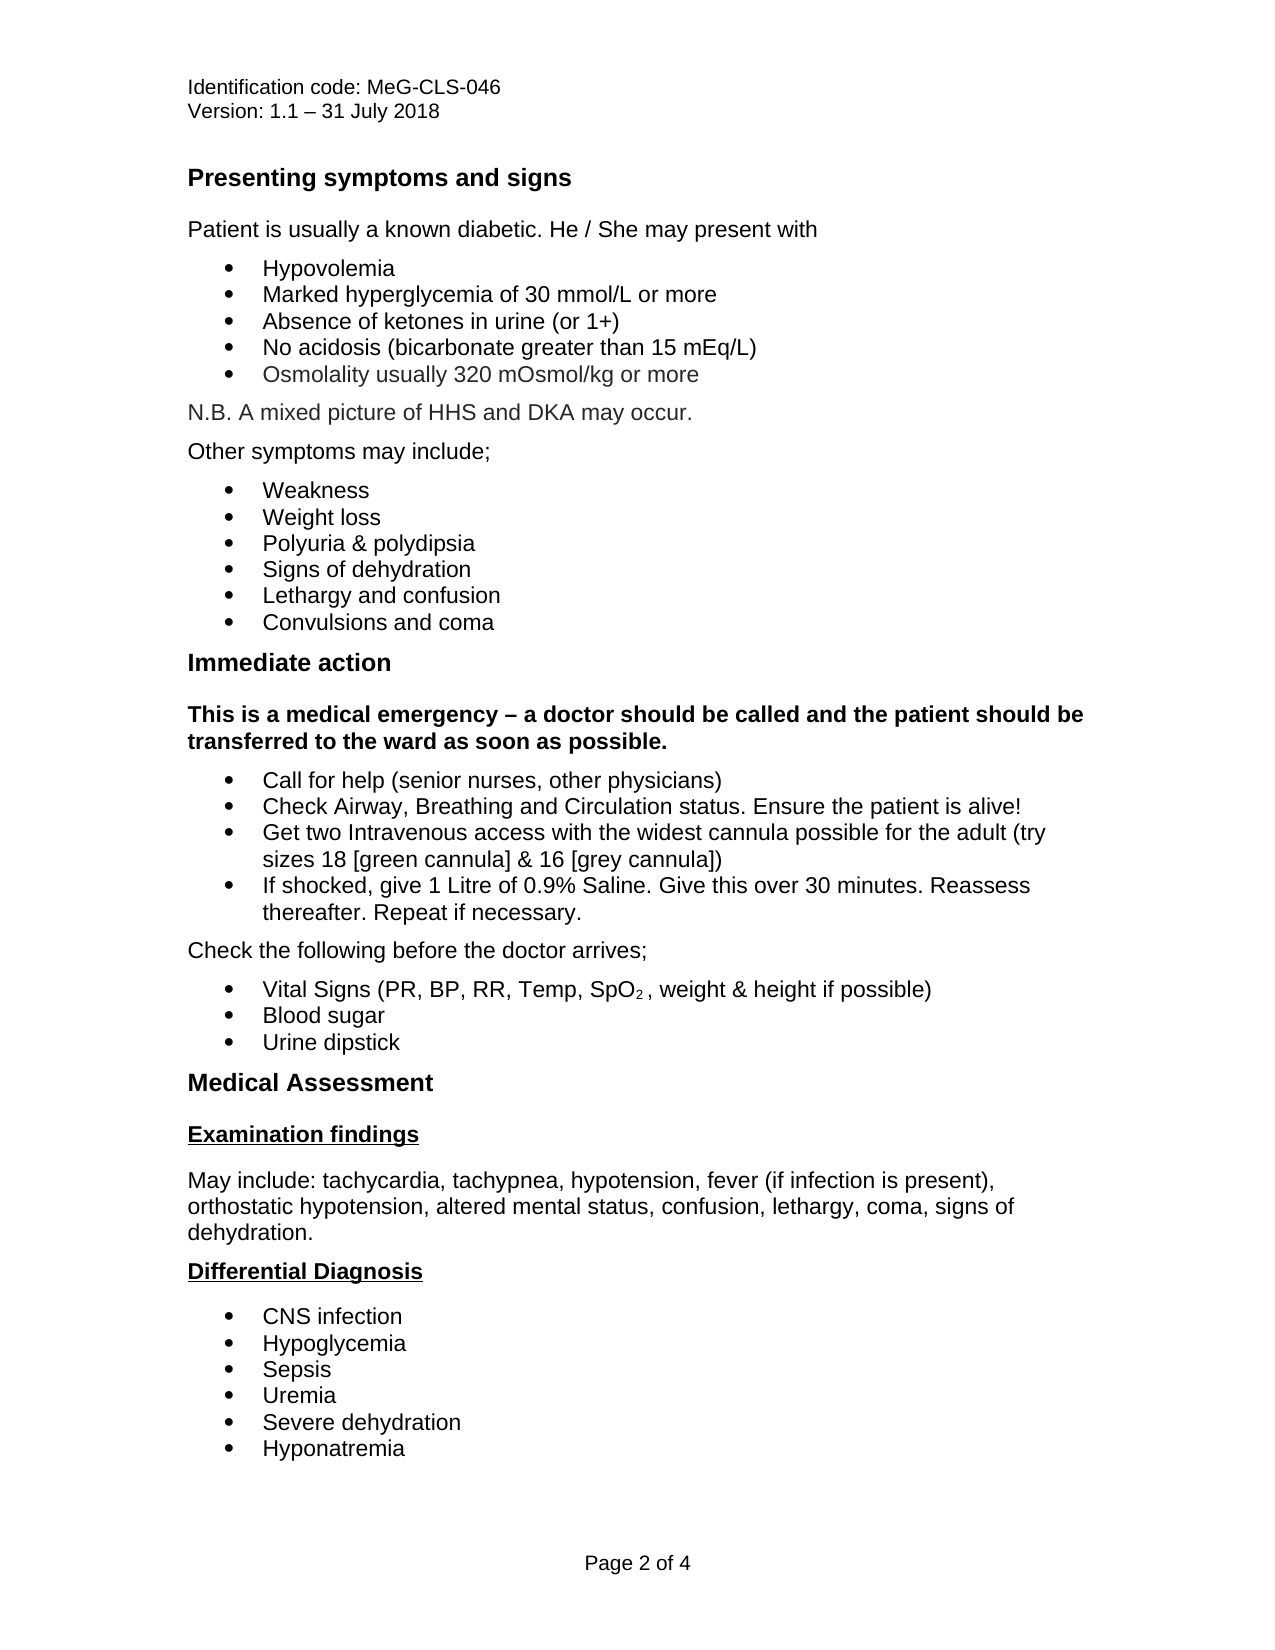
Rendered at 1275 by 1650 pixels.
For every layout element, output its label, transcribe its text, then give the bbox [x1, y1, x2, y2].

subtitle Differential Diagnosis [187, 1258, 1087, 1284]
list Absence of ketones in urine (or 1+) [225, 308, 1087, 334]
subtitle Examination findings [187, 1121, 1087, 1148]
text Other symptoms may include; [187, 438, 1087, 464]
text N.B. A mixed picture of HHS and DKA may occur. [187, 399, 1087, 426]
text This is a medical emergency – a doctor should be called and the patient should be transferred to the ward as soon as possible. [187, 701, 1087, 754]
list Weakness [225, 477, 1087, 503]
list Signs of dehydration [225, 556, 1087, 582]
list If shocked, give 1 Litre of 0.9% Saline. Give this over 30 minutes. Reassess thereafter. Repeat if necessary. [225, 872, 1087, 925]
list Sepsis [225, 1356, 1087, 1382]
list Vital Signs (PR, BP, RR, Temp, SpO2 , weight & height if possible) [225, 976, 1087, 1002]
list Polyuria & polydipsia [225, 530, 1087, 556]
list Get two Intravenous access with the widest cannula possible for the adult (try sizes 18 [green cannula] & 16 [grey cannula]) [225, 819, 1087, 872]
list CNS infection [225, 1303, 1087, 1329]
subtitle Medical Assessment [187, 1068, 1087, 1096]
text Check the following before the doctor arrives; [187, 937, 1087, 964]
list Blood sugar [225, 1002, 1087, 1029]
list Osmolality usually 320 mOsmol/kg or more [225, 361, 1087, 387]
list Hypoglycemia [225, 1329, 1087, 1356]
text Patient is usually a known diabetic. He / She may present with [187, 216, 1087, 243]
list Urine dipstick [225, 1029, 1087, 1055]
list Hyponatremia [225, 1435, 1087, 1461]
text May include: tachycardia, tachypnea, hypotension, fever (if infection is present), orthostatic hypotension, altered mental status, confusion, lethargy, coma, signs of dehydration. [187, 1167, 1087, 1246]
list No acidosis (bicarbonate greater than 15 mEq/L) [225, 334, 1087, 361]
list Check Airway, Breathing and Circulation status. Ensure the patient is alive! [225, 793, 1087, 819]
list Weight loss [225, 503, 1087, 530]
list Convulsions and coma [225, 609, 1087, 635]
subtitle Immediate action [187, 648, 1087, 676]
list Severe dehydration [225, 1409, 1087, 1435]
list Lethargy and confusion [225, 582, 1087, 609]
list Hypovolemia [225, 255, 1087, 281]
subtitle Presenting symptoms and signs [187, 162, 1087, 191]
list Marked hyperglycemia of 30 mmol/L or more [225, 281, 1087, 308]
list Call for help (senior nurses, other physicians) [225, 767, 1087, 793]
list Uremia [225, 1382, 1087, 1409]
